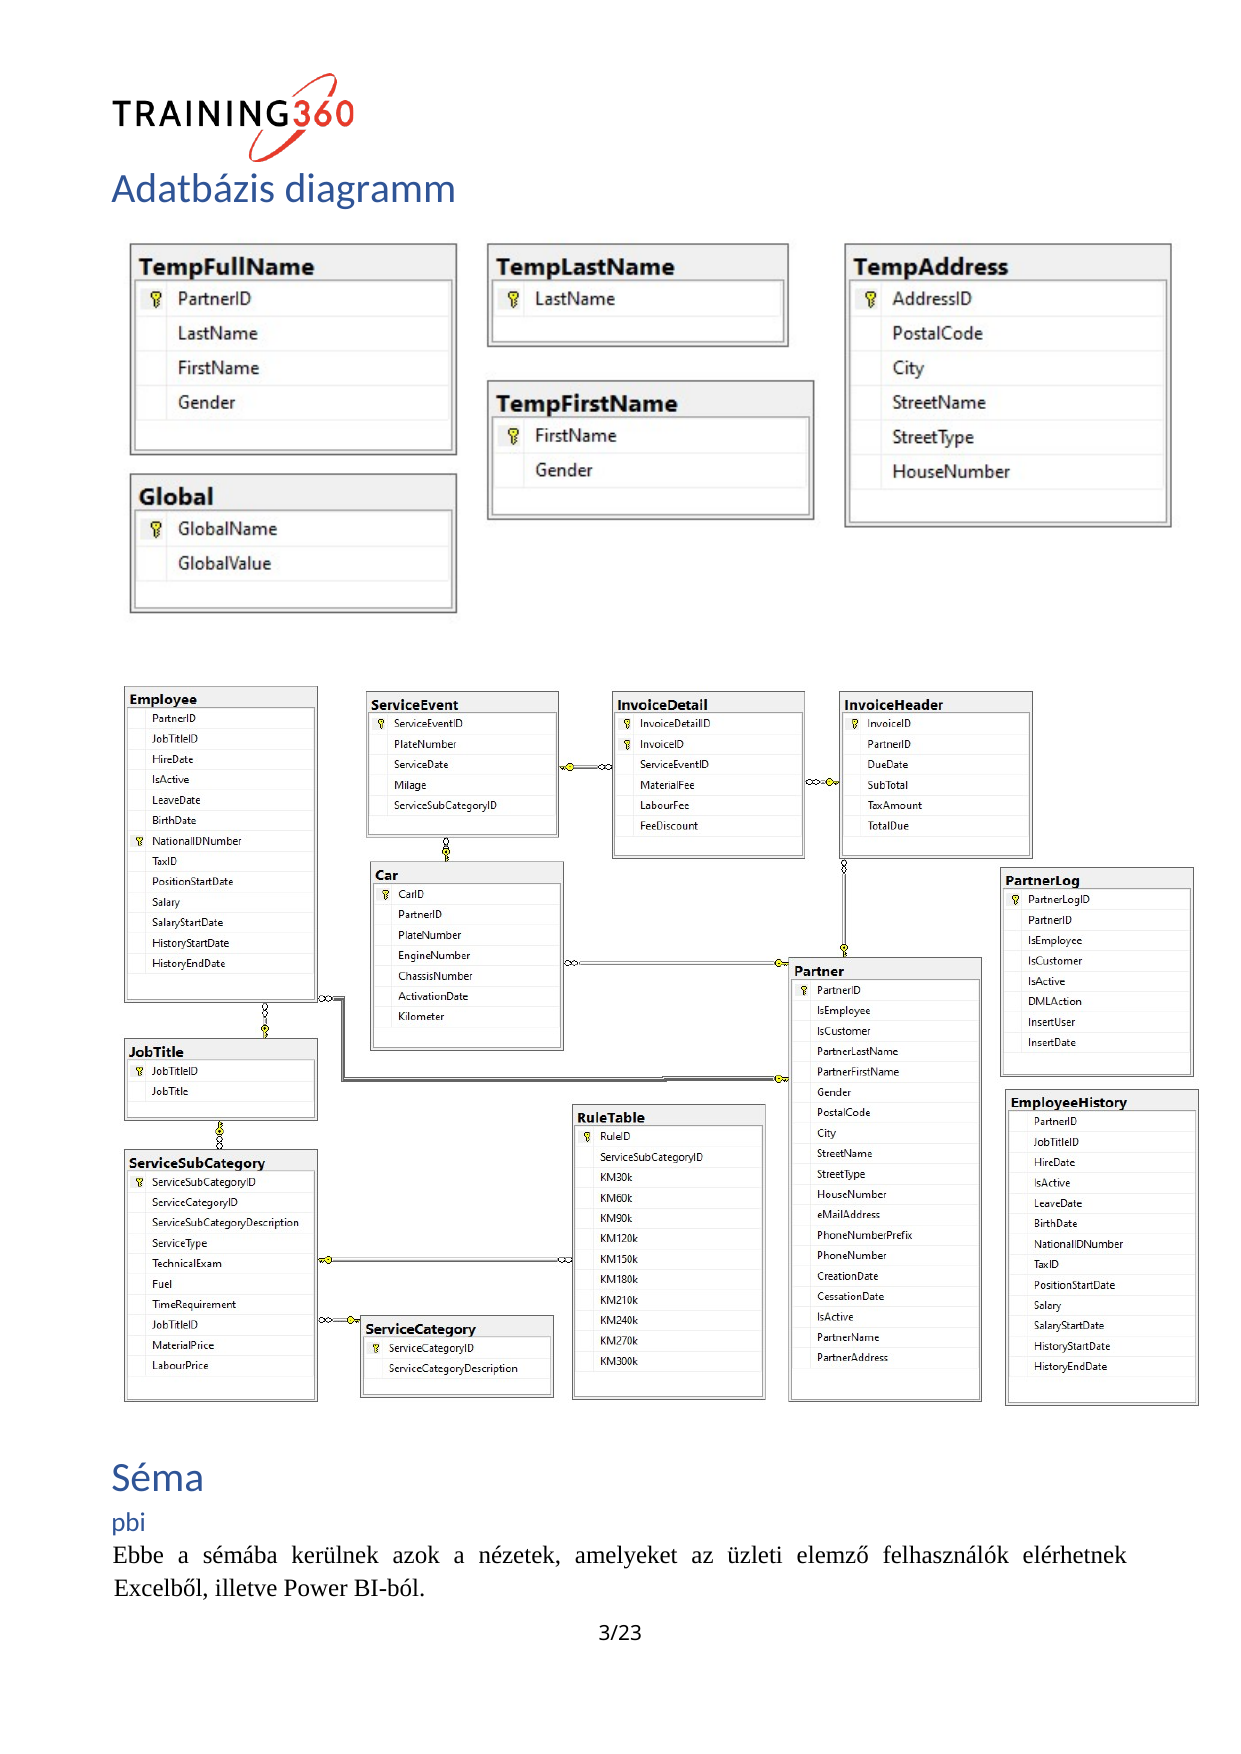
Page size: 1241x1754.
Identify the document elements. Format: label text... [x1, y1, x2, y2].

subtitle Adatbázis diagramm [111, 162, 1140, 213]
picture [112, 73, 354, 162]
text Ebbe a sémába kerülnek azok a nézetek, amelyeket az üzleti elemző felhasználók elérhetnek Excelből, illetve Power BI-ból. [112, 1541, 1128, 1602]
picture [112, 215, 1211, 636]
picture [112, 671, 1211, 1416]
subtitle Séma [111, 1451, 1140, 1502]
subtitle pbi [111, 1505, 1128, 1538]
